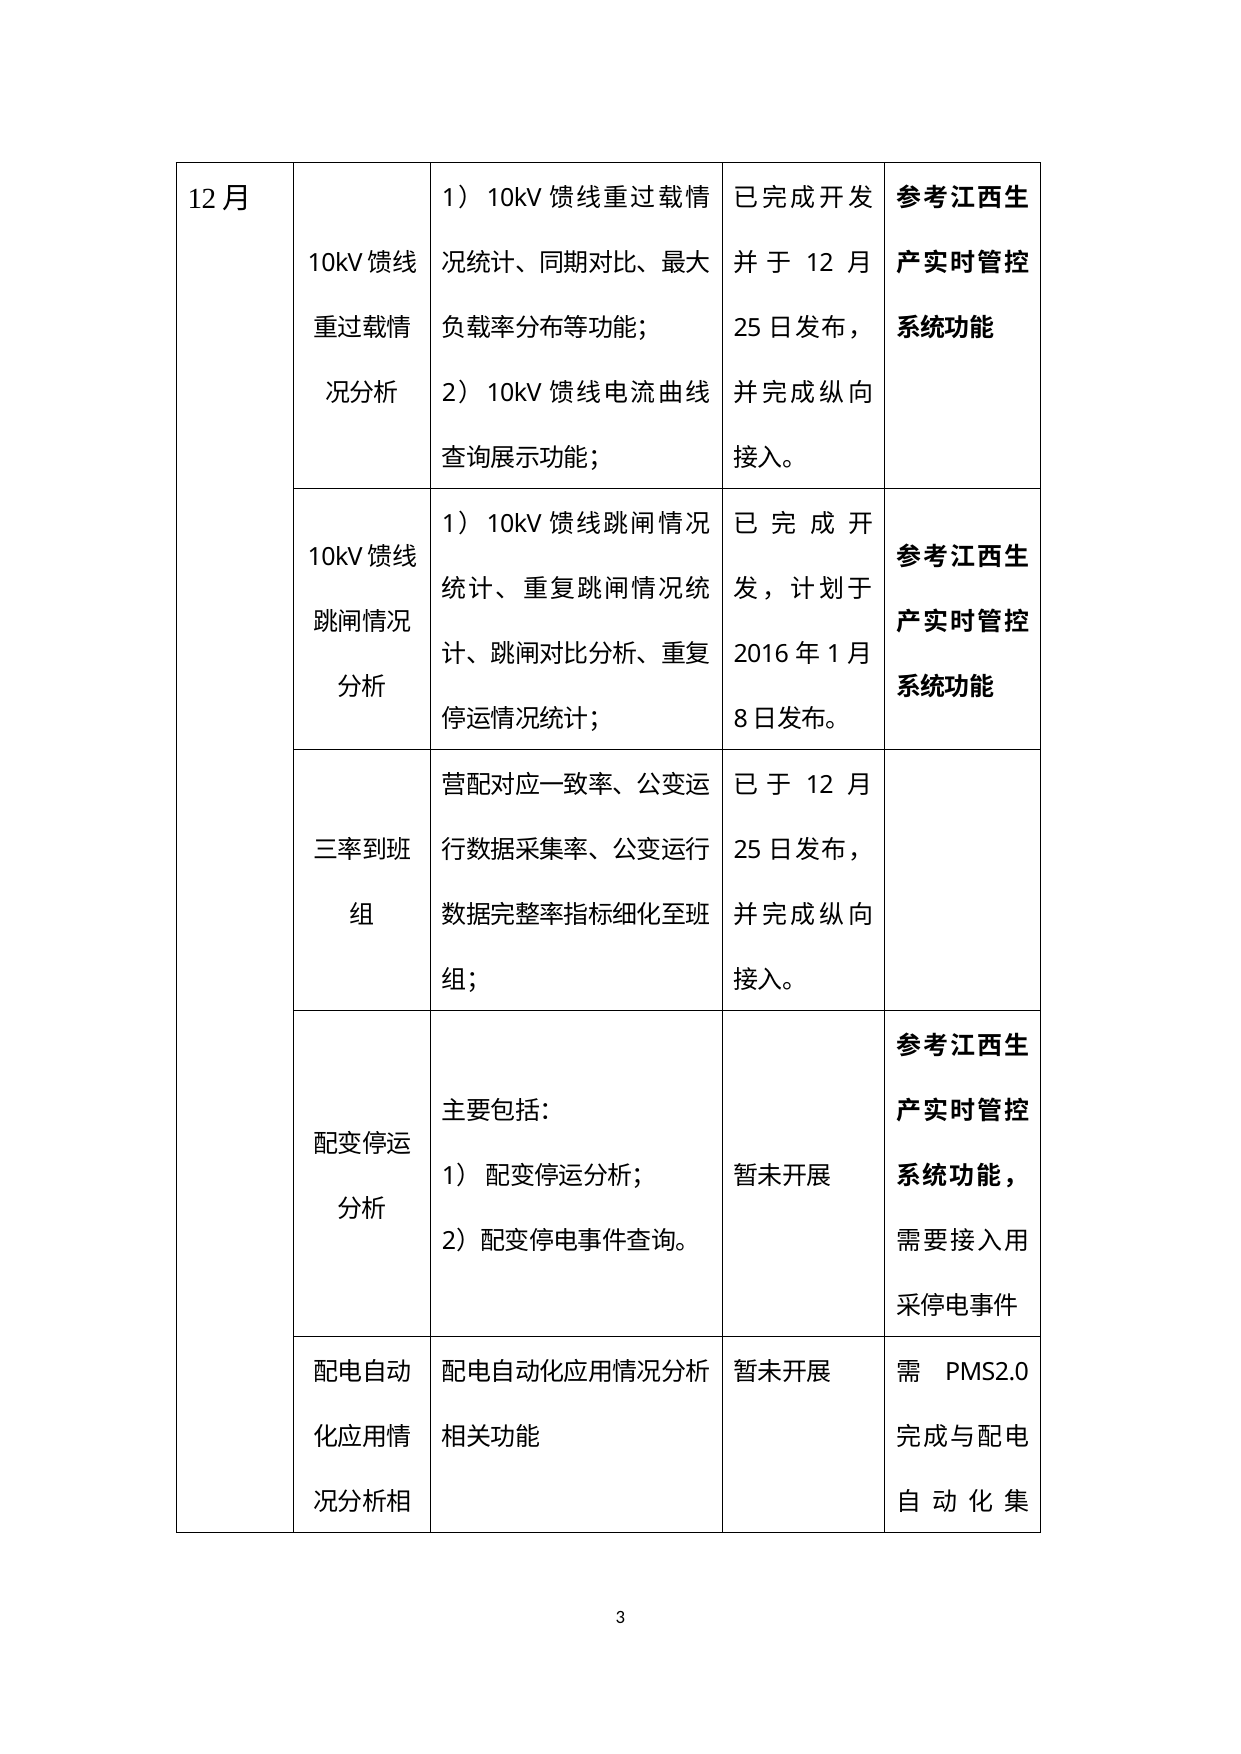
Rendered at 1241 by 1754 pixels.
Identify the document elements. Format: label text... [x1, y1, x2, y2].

table_cell [885, 750, 1040, 1010]
table_cell 配电自动化应用情况分析相关功能 [294, 1337, 430, 1532]
table_cell 已完成开发，计划于2016年1月8日发布。 [723, 489, 884, 749]
table_cell 主要包括： 配变停运分析； 2）配变停电事件查询。 [431, 1011, 722, 1336]
table_cell 参考江西生产实时管控系统功能，需要接入用采停电事件 [885, 1011, 1040, 1336]
table_cell 参考江西生产实时管控系统功能 [885, 163, 1040, 488]
table_cell 10kV馈线重过载情况分析 [294, 163, 430, 488]
table_cell 1）10kV馈线重过载情况统计、同期对比、最大负载率分布等功能； 2）10kV馈线电流曲线查询展示功能； [431, 163, 722, 488]
table_cell 配变停运分析 [294, 1011, 430, 1336]
table_cell 参考江西生产实时管控系统功能 [885, 489, 1040, 749]
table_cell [885, 1337, 1040, 1532]
table_cell 已完成开发并于12月25日发布，并完成纵向接入。 [723, 163, 884, 488]
table_cell 三率到班组 [294, 750, 430, 1010]
table_cell 已于12月25日发布，并完成纵向接入。 [723, 750, 884, 1010]
table_cell 10kV馈线跳闸情况分析 [294, 489, 430, 749]
table_cell 营配对应一致率、公变运行数据采集率、公变运行数据完整率指标细化至班组； [431, 750, 722, 1010]
table_cell 12月 [177, 163, 293, 1532]
table_cell 暂未开展 [723, 1337, 884, 1532]
table_cell 1）10kV馈线跳闸情况统计、重复跳闸情况统计、跳闸对比分析、重复停运情况统计； [431, 489, 722, 749]
table_cell 配电自动化应用情况分析相关功能 [431, 1337, 722, 1532]
table_cell 暂未开展 [723, 1011, 884, 1336]
